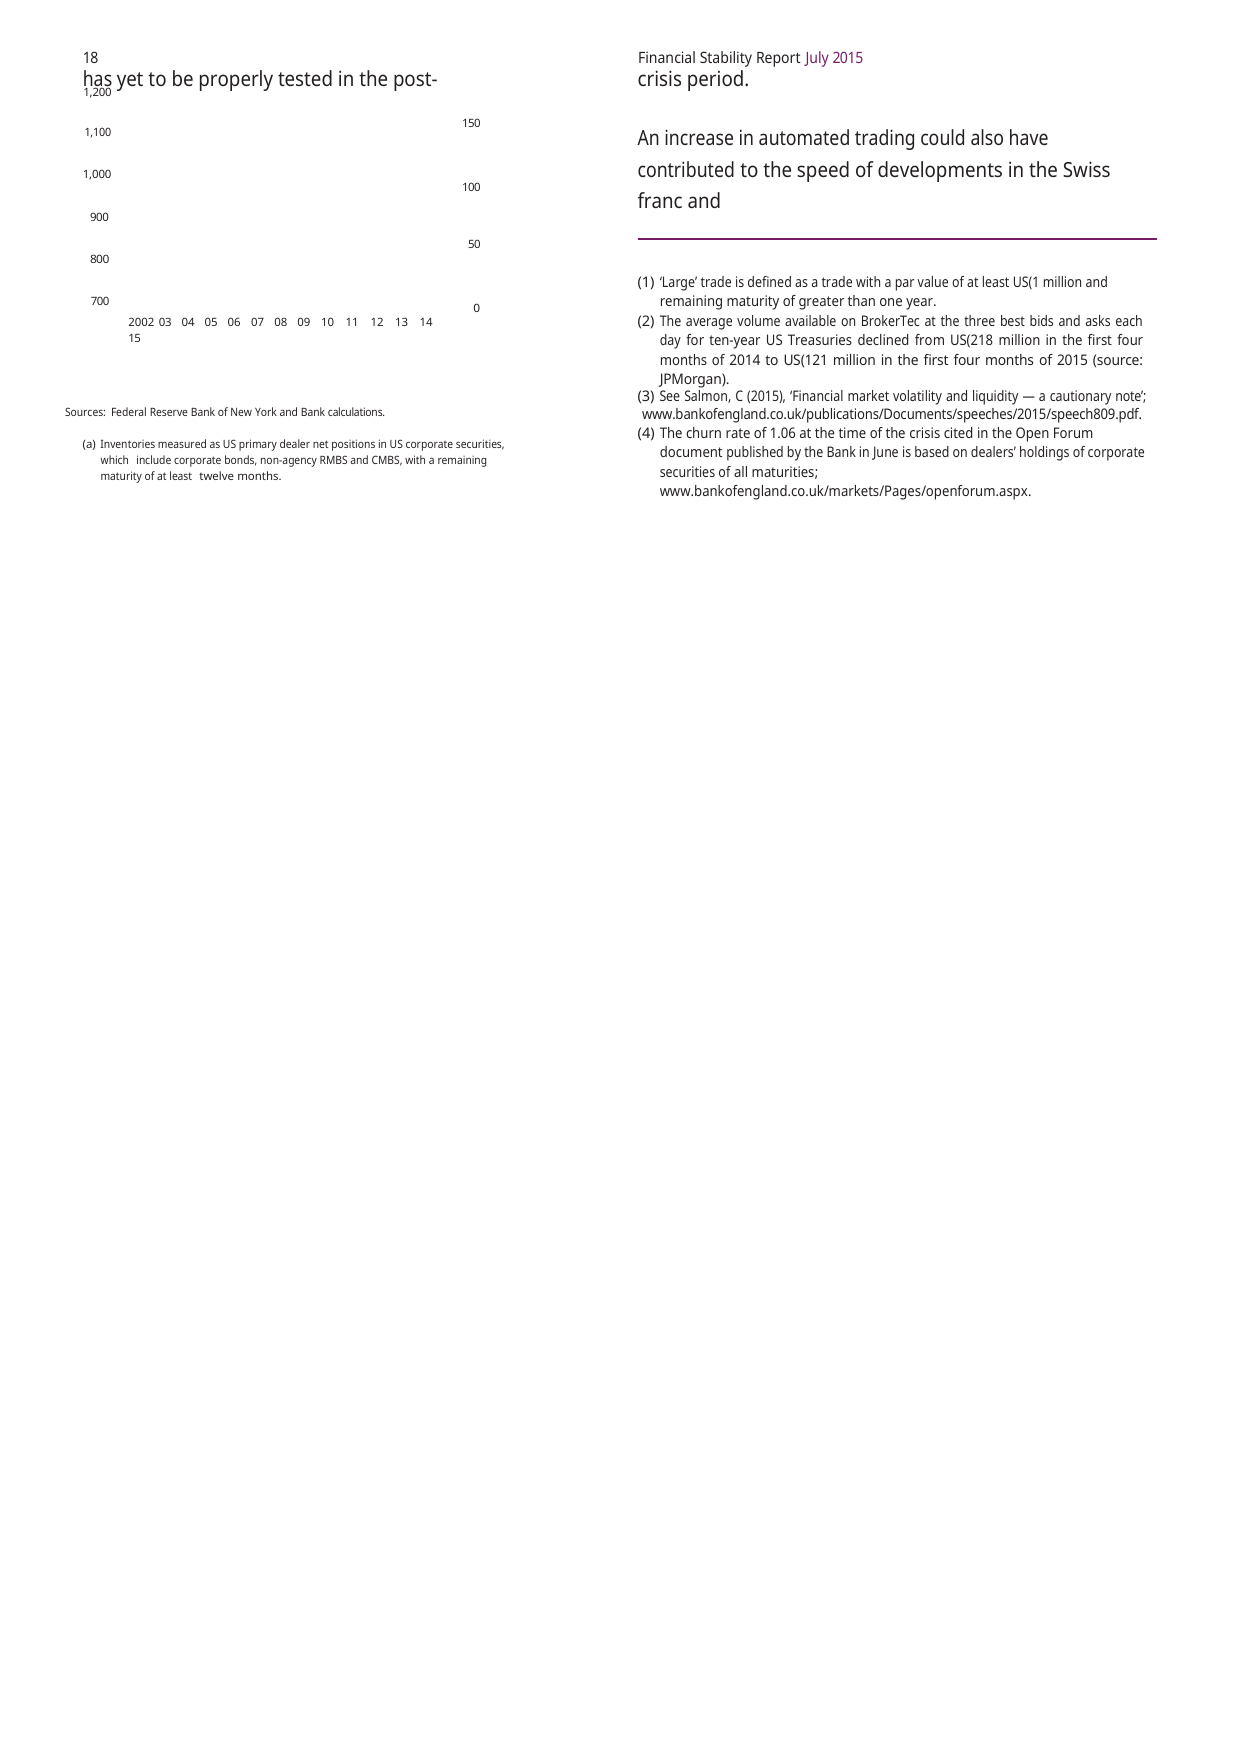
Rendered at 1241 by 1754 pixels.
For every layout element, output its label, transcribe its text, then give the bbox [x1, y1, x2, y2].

list Inventories measured as US primary dealer net positions in US corporate securities, which include corporate bonds, non-agency RMBS and CMBS, with a remaining maturity of at least twelve months. [82, 436, 528, 483]
text Sources: Federal Reserve Bank of New York and Bank calculations. [65, 404, 532, 420]
text 1,000 [83, 166, 113, 182]
text 150 [455, 115, 481, 130]
text www.bankofengland.co.uk/publications/Documents/speeches/2015/speech809.pdf. [642, 406, 1196, 423]
text 2002 03 04 05 06 07 08 09 10 11 12 13 14 15 [128, 314, 447, 346]
list The average volume available on BrokerTec at the three best bids and asks each day for ten-year US Treasuries declined from US(218 million in the first four months of 2014 to US(121 million in the first four months of 2015 (source: JPMorgan). [637, 311, 1144, 389]
list The churn rate of 1.06 at the time of the crisis cited in the Open Forum document published by the Bank in June is based on dealers’ holdings of corporate securities of all maturities; www.bankofengland.co.uk/markets/Pages/openforum.aspx. [637, 423, 1146, 501]
text An increase in automated trading could also have contributed to the speed of developments in the Swiss franc and [637, 123, 1146, 215]
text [637, 64, 1155, 93]
list See Salmon, C (2015), ‘Financial market volatility and liquidity — a cautionary note’; [637, 389, 1196, 404]
text 100 [455, 179, 481, 194]
text 50 [455, 236, 481, 252]
text 0 [455, 300, 481, 316]
text 800 [90, 251, 113, 267]
text 700 [91, 293, 113, 309]
list ‘Large’ trade is defined as a trade with a par value of at least US(1 million and remaining maturity of greater than one year. [637, 271, 1109, 311]
text 900 [90, 209, 113, 224]
text 1,100 [84, 124, 113, 140]
